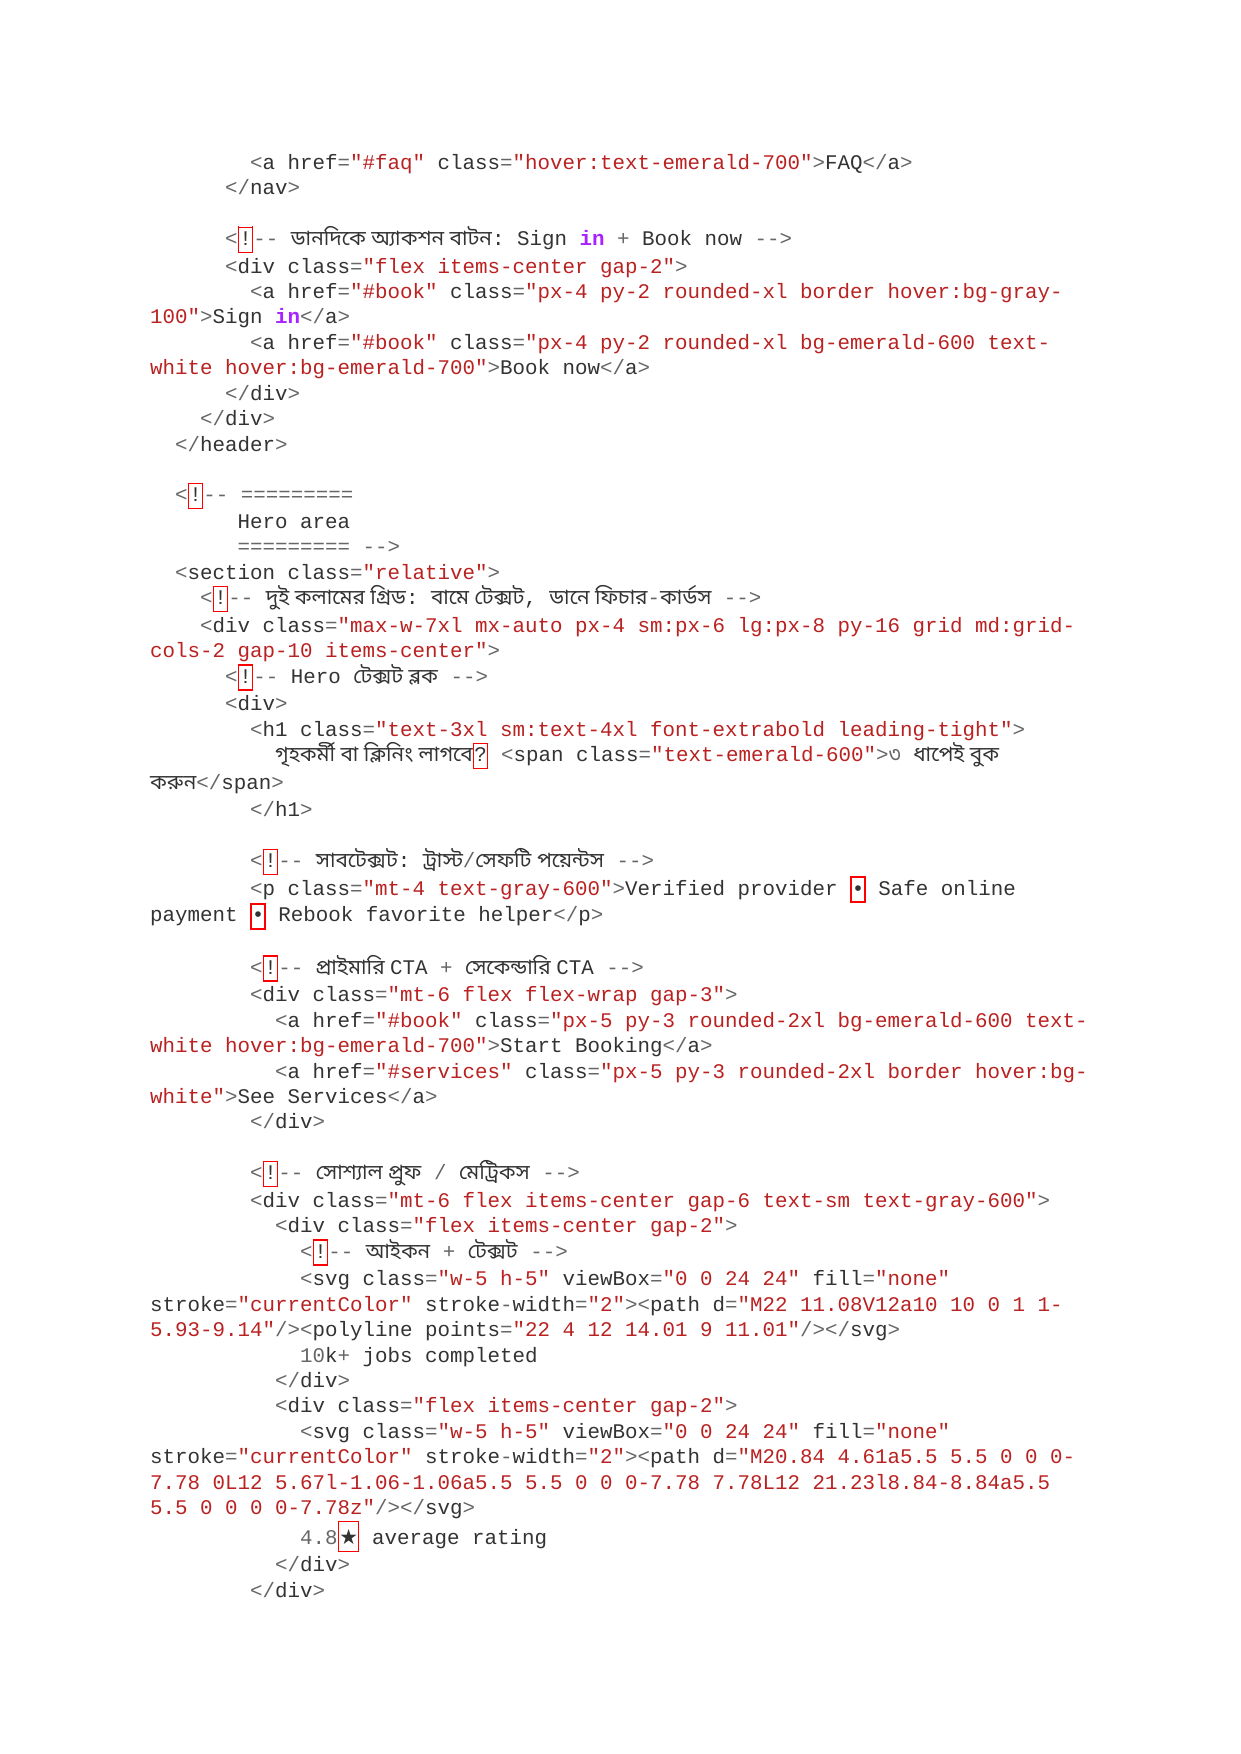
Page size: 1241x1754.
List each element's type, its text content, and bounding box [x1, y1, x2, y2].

text <div class="flex items-center gap-2"> [150, 1214, 1090, 1239]
text <div class="max-w-7xl mx-auto px-4 sm:px-6 lg:px-8 py-16 grid md:grid-cols-2 gap-10 items-center"> [150, 613, 1090, 664]
text ========= --> [150, 535, 1090, 560]
text 4.8★ average rating [150, 1521, 338, 1552]
text <!-- সোশ্যাল প্রুফ / মেট্রিকস --> [150, 1161, 263, 1188]
text <a href="#book" class="px-4 py-2 rounded-xl border hover:bg-gray-100">Sign in</a> [150, 279, 1090, 330]
text Hero area [150, 509, 1090, 535]
text <div class="mt-6 flex flex-wrap gap-3"> [150, 983, 1090, 1008]
text </div> [150, 1368, 1090, 1394]
text <!-- আইকন + টেক্সট --> [150, 1239, 1090, 1267]
text <!-- প্রাইমারি CTA + সেকেন্ডারি CTA --> [150, 955, 1090, 983]
text </div> [150, 381, 1090, 406]
text <!-- সোশ্যাল প্রুফ / মেট্রিকস --> [264, 1161, 1090, 1188]
text গৃহকর্মী বা ক্লিনিং লাগবে? <span class="text-emerald-600">৩ ধাপেই বুক করুন</span> [150, 742, 1090, 798]
text <a href="#book" class="px-5 py-3 rounded-2xl bg-emerald-600 text-white hover:bg-emerald-700">Start Booking</a> [150, 1008, 1090, 1059]
text <!-- দুই কলামের গ্রিড: বামে টেক্সট, ডানে ফিচার-কার্ডস --> [214, 586, 1090, 613]
text <svg class="w-5 h-5" viewBox="0 0 24 24" fill="none" stroke="currentColor" stroke-width="2"><path d="M20.84 4.61a5.5 5.5 0 0 0-7.78 0L12 5.67l-1.06-1.06a5.5 5.5 0 0 0-7.78 7.78L12 21.23l8.84-8.84a5.5 5.5 0 0 0 0-7.78z"/></svg> [150, 1419, 1090, 1521]
text </div> [150, 1578, 1090, 1603]
text <a href="#services" class="px-5 py-3 rounded-2xl border hover:bg-white">See Services</a> [150, 1059, 1090, 1110]
text 10k+ jobs completed [150, 1343, 1090, 1368]
text <h1 class="text-3xl sm:text-4xl font-extrabold leading-tight"> [150, 717, 1090, 742]
text <svg class="w-5 h-5" viewBox="0 0 24 24" fill="none" stroke="currentColor" stroke-width="2"><path d="M22 11.08V12a10 10 0 1 1-5.93-9.14"/><polyline points="22 4 12 14.01 9 11.01"/></svg> [150, 1267, 1090, 1343]
text </div> [150, 1110, 1090, 1135]
text <div class="flex items-center gap-2"> [150, 254, 1090, 279]
text <!-- সাবটেক্সট: ট্রাস্ট/সেফটি পয়েন্টস --> [264, 848, 1090, 876]
text <div class="mt-6 flex items-center gap-6 text-sm text-gray-600"> [150, 1188, 1090, 1214]
text <section class="relative"> [150, 560, 1090, 586]
text </div> [150, 1552, 1090, 1578]
text <div class="flex items-center gap-2"> [150, 1394, 1090, 1419]
text </h1> [150, 798, 1090, 823]
text 4.8★ average rating [359, 1521, 1090, 1552]
text <a href="#faq" class="hover:text-emerald-700">FAQ</a> [150, 150, 1090, 175]
text </nav> [150, 175, 1090, 201]
text <!-- ডানদিকে অ্যাকশন বাটন: Sign in + Book now --> [239, 226, 1090, 254]
text <div> [150, 692, 1090, 717]
text <a href="#book" class="px-4 py-2 rounded-xl bg-emerald-600 text-white hover:bg-emerald-700">Book now</a> [150, 330, 1090, 381]
text </div> [150, 406, 1090, 432]
text <!-- ========= [150, 483, 188, 509]
text <!-- Hero টেক্সট ব্লক --> [150, 664, 1090, 692]
text </header> [150, 432, 1090, 457]
text <!-- সাবটেক্সট: ট্রাস্ট/সেফটি পয়েন্টস --> [150, 848, 277, 876]
text <!-- ========= [203, 483, 1090, 509]
text <p class="mt-4 text-gray-600">Verified provider • Safe online payment • Rebook favorite helper</p> [150, 876, 1090, 930]
